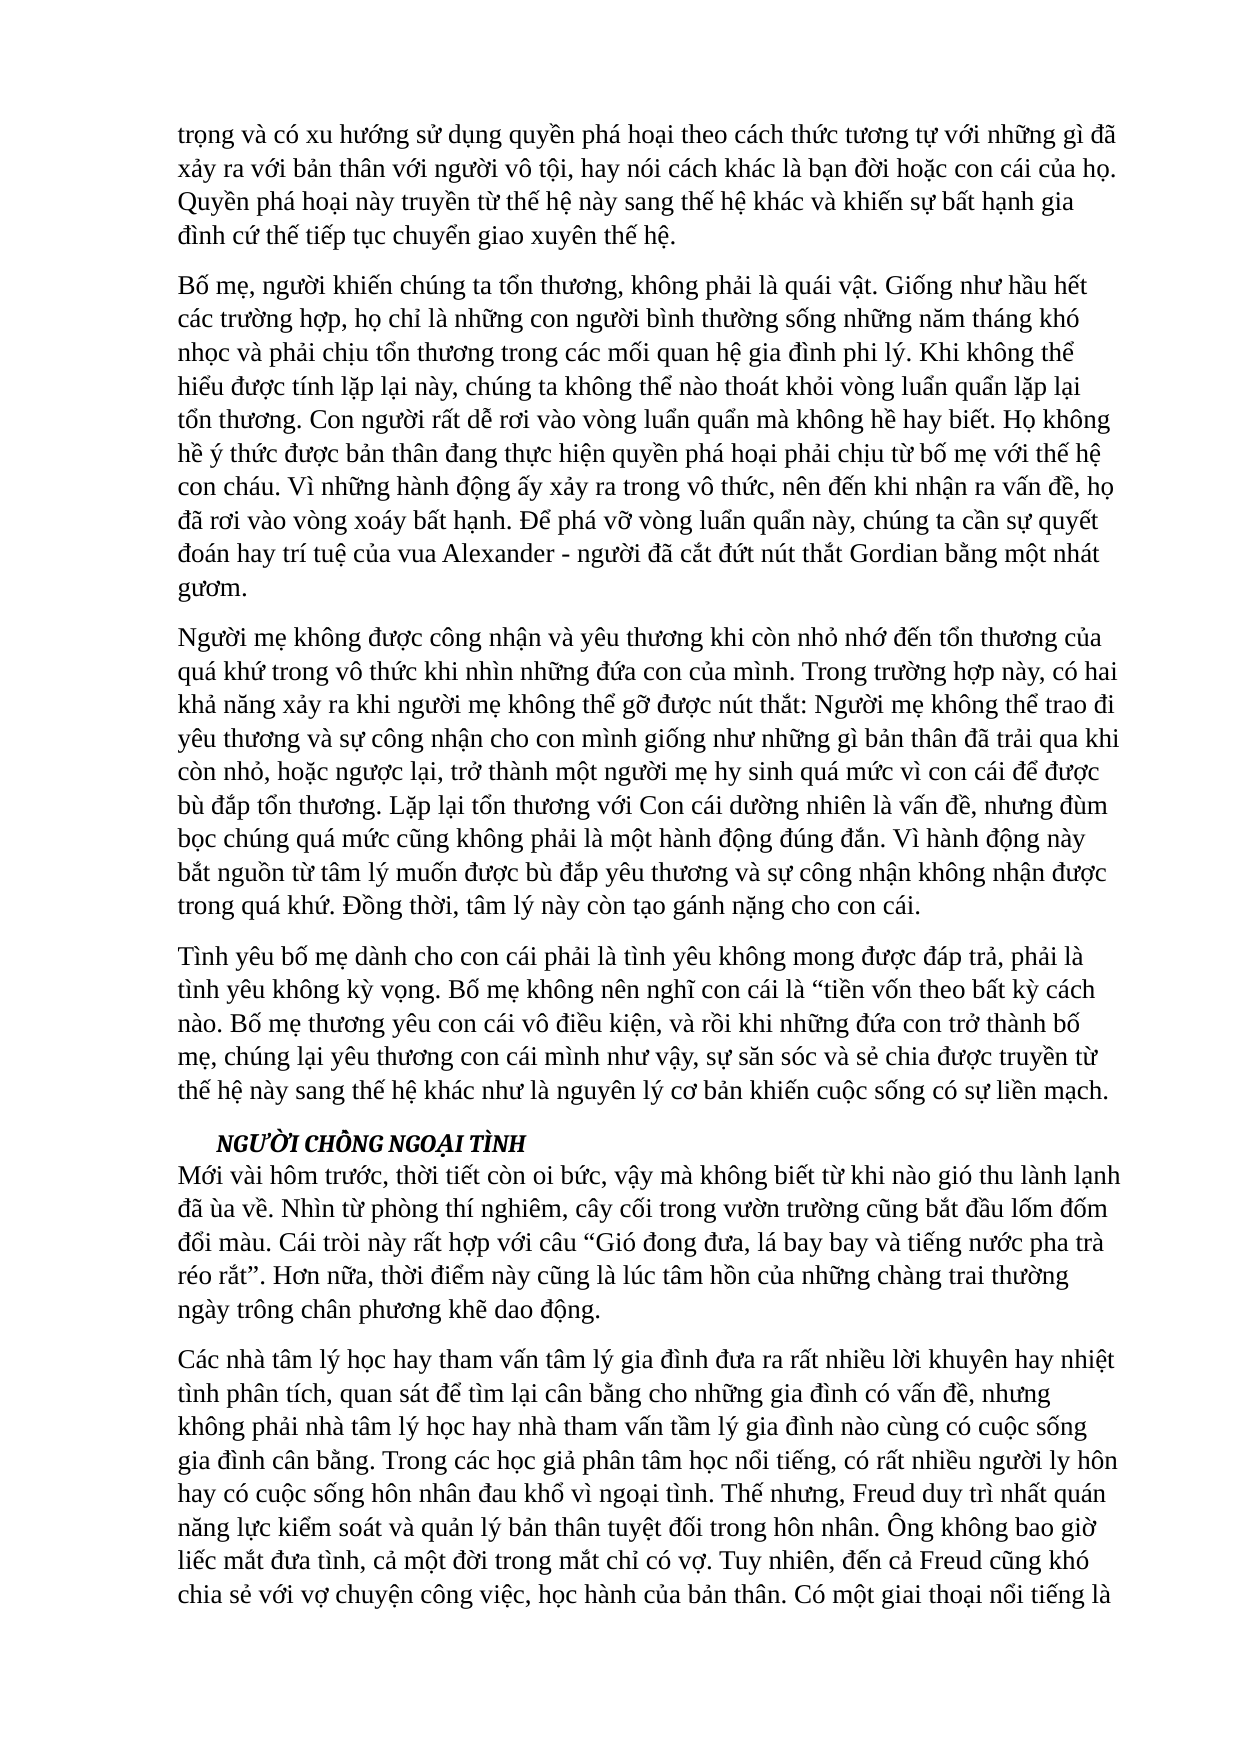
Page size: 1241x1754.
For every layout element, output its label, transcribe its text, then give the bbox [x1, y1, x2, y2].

text Bố mẹ, người khiến chúng ta tổn thương, không phải là quái vật. Giống như hầu hết các trường hợp, họ chỉ là những con người bình thường sống những năm tháng khó nhọc và phải chịu tổn thương trong các mối quan hệ gia đình phi lý. Khi không thể hiểu được tính lặp lại này, chúng ta không thể nào thoát khỏi vòng luẩn quẩn lặp lại tổn thương. Con người rất dễ rơi vào vòng luẩn quẩn mà không hề hay biết. Họ không hề ý thức được bản thân đang thực hiện quyền phá hoại phải chịu từ bố mẹ với thế hệ con cháu. Vì những hành động ấy xảy ra trong vô thức, nên đến khi nhận ra vấn đề, họ đã rơi vào vòng xoáy bất hạnh. Để phá vỡ vòng luẩn quẩn này, chúng ta cần sự quyết đoán hay trí tuệ của vua Alexander - người đã cắt đứt nút thắt Gordian bằng một nhát gươm. [177, 269, 1122, 602]
text Người mẹ không được công nhận và yêu thương khi còn nhỏ nhớ đến tổn thương của quá khứ trong vô thức khi nhìn những đứa con của mình. Trong trường hợp này, có hai khả năng xảy ra khi người mẹ không thể gỡ được nút thắt: Người mẹ không thể trao đi yêu thương và sự công nhận cho con mình giống như những gì bản thân đã trải qua khi còn nhỏ, hoặc ngược lại, trở thành một người mẹ hy sinh quá mức vì con cái để được bù đắp tổn thương. Lặp lại tổn thương với Con cái dường nhiên là vấn đề, nhưng đùm bọc chúng quá mức cũng không phải là một hành động đúng đắn. Vì hành động này bắt nguồn từ tâm lý muốn được bù đắp yêu thương và sự công nhận không nhận được trong quá khứ. Đồng thời, tâm lý này còn tạo gánh nặng cho con cái. [177, 621, 1122, 921]
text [177, 118, 1122, 250]
text Tình yêu bố mẹ dành cho con cái phải là tình yêu không mong được đáp trả, phải là tình yêu không kỳ vọng. Bố mẹ không nên nghĩ con cái là “tiền vốn theo bất kỳ cách nào. Bố mẹ thương yêu con cái vô điều kiện, và rồi khi những đứa con trở thành bố mẹ, chúng lại yêu thương con cái mình như vậy, sự săn sóc và sẻ chia được truyền từ thế hệ này sang thế hệ khác như là nguyên lý cơ bản khiến cuộc sống có sự liền mạch. [177, 939, 1122, 1105]
text Mới vài hôm trước, thời tiết còn oi bức, vậy mà không biết từ khi nào gió thu lành lạnh đã ùa về. Nhìn từ phòng thí nghiêm, cây cối trong vườn trường cũng bắt đầu lốm đốm đổi màu. Cái tròi này rất hợp với câu “Gió đong đưa, lá bay bay và tiếng nước pha trà réo rắt”. Hơn nữa, thời điểm này cũng là lúc tâm hồn của những chàng trai thường ngày trông chân phương khẽ dao động. [177, 1159, 1122, 1324]
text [177, 1343, 1122, 1609]
text NGƯỜI CHỒNG NGOẠI TÌNH [177, 1124, 1122, 1159]
